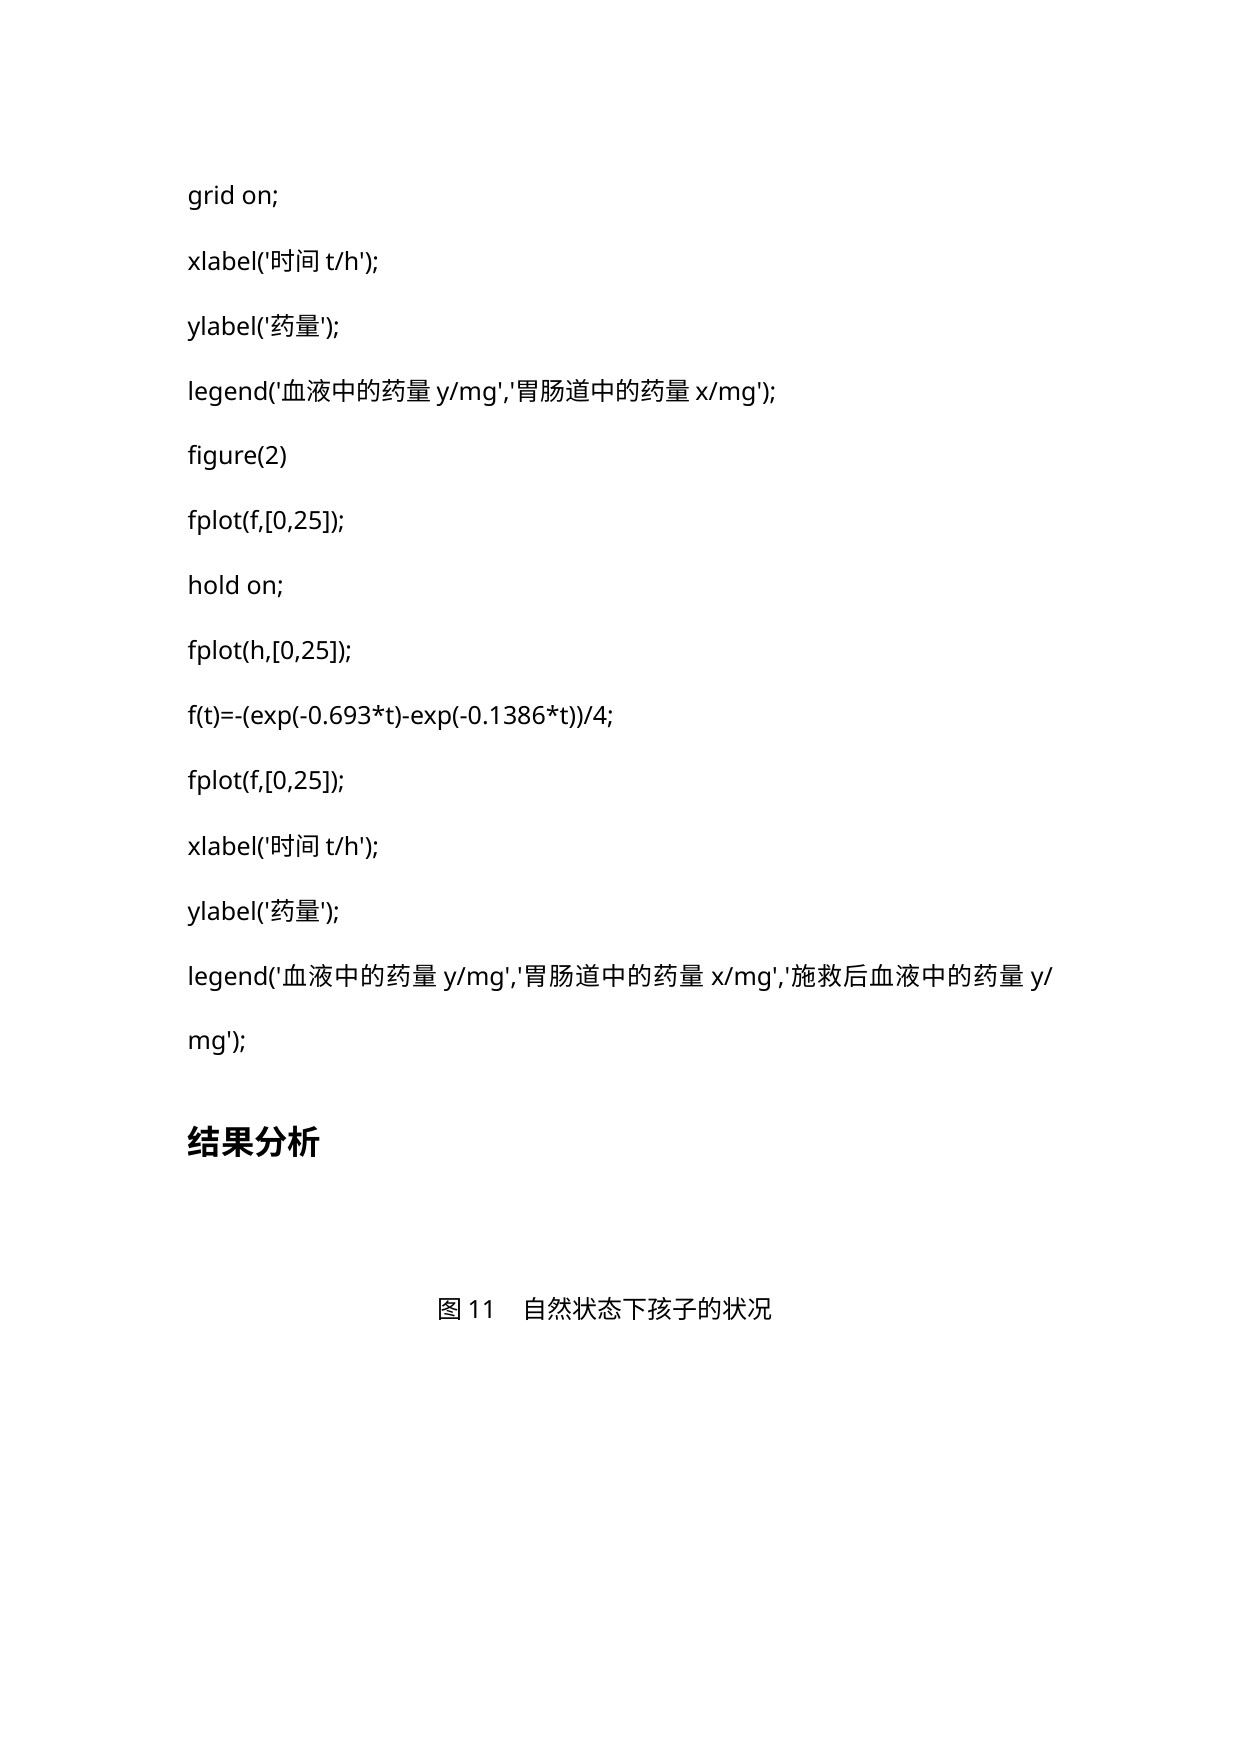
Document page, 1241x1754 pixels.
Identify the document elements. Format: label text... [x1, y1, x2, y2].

text grid on; [187, 162, 1053, 227]
text 图11 自然状态下孩子的状况 [187, 1275, 1053, 1340]
text ylabel('药量'); [187, 877, 1053, 942]
text legend('血液中的药量y/mg','胃肠道中的药量x/mg','施救后血液中的药量y/mg'); [187, 942, 1053, 1072]
text figure(2) [187, 422, 1053, 487]
text ylabel('药量'); [187, 292, 1053, 357]
text fplot(h,[0,25]); [187, 617, 1053, 682]
text legend('血液中的药量y/mg','胃肠道中的药量x/mg'); [187, 357, 1053, 422]
text f(t)=-(exp(-0.693*t)-exp(-0.1386*t))/4; [187, 682, 1053, 747]
text xlabel('时间t/h'); [187, 812, 1053, 877]
text hold on; [187, 552, 1053, 617]
text fplot(f,[0,25]); [187, 747, 1053, 812]
text 结果分析 [187, 1107, 1053, 1172]
text fplot(f,[0,25]); [187, 487, 1053, 552]
text xlabel('时间t/h'); [187, 227, 1053, 292]
